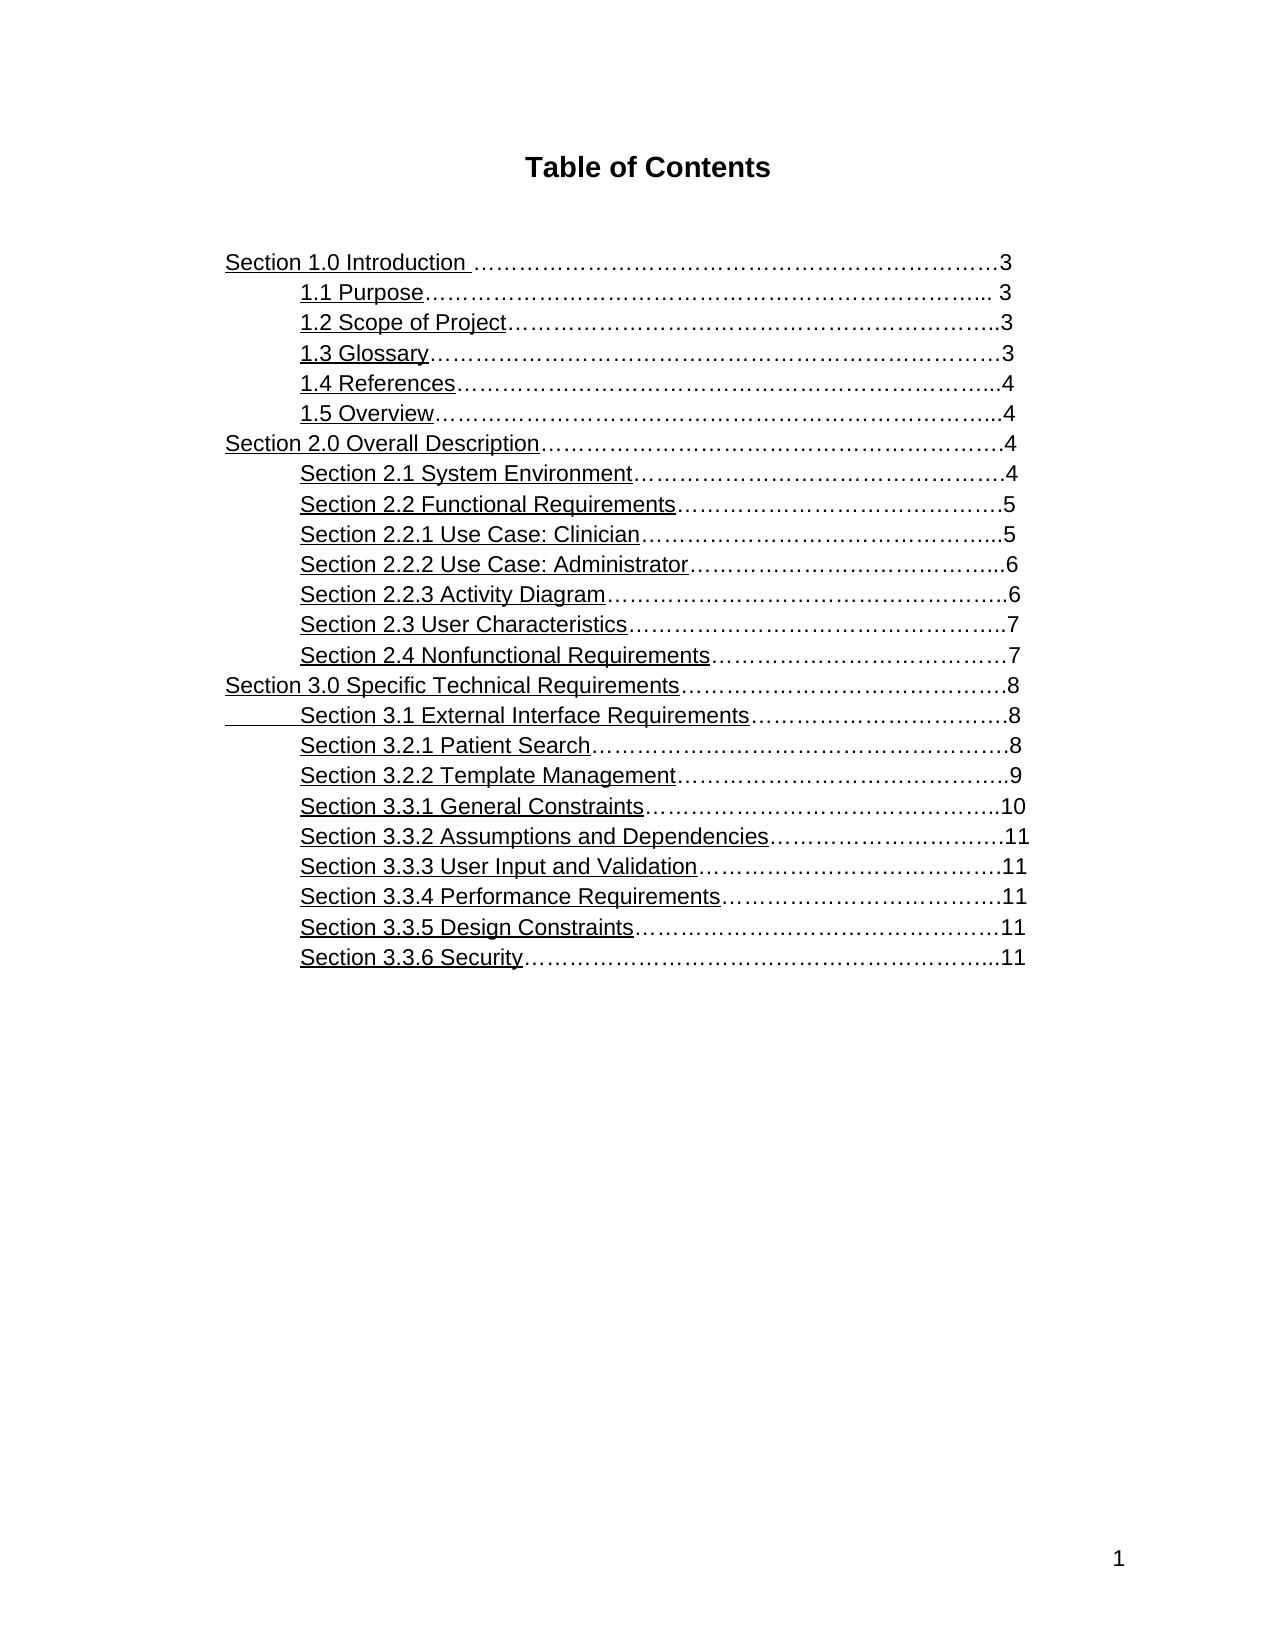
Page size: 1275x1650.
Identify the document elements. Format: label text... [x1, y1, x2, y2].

text Section 2.0 Overall Description…………………………………………………….4 [150, 430, 1125, 457]
text Section 2.2 Functional Requirements…………………………………….5 [225, 491, 1125, 517]
text 1.2 Scope of Project………………………………………………………..3 [262, 309, 1125, 336]
text Section 2.2.1 Use Case: Clinician………………………………………...5 [262, 521, 1125, 547]
text Section 1.0 Introduction ……………………………………………………………3 [150, 249, 1125, 275]
text Section 3.2.1 Patient Search……………………………………………….8 [262, 732, 1125, 759]
text Section 2.4 Nonfunctional Requirements…………………………………7 [225, 642, 1125, 668]
text Section 3.3.6 Security……………………………………………………...11 [262, 944, 1125, 970]
text Section 3.3.1 General Constraints………………………………………..10 [262, 793, 1125, 819]
text 1.3 Glossary…………………………………………………………………3 [262, 339, 1125, 366]
text 1.4 References……………………………………………………………...4 [262, 370, 1125, 396]
text Section 3.3.2 Assumptions and Dependencies………………………….11 [187, 823, 1125, 849]
text Section 2.2.3 Activity Diagram……………………………………………..6 [262, 581, 1125, 608]
text Section 3.3.5 Design Constraints…………………………………………11 [262, 913, 1125, 940]
text Section 2.3 User Characteristics…………………………………………..7 [225, 611, 1125, 638]
text Section 3.2.2 Template Management……………………………………..9 [262, 762, 1125, 789]
text Table of Contents [450, 150, 1125, 183]
text Section 2.2.2 Use Case: Administrator…………………………………...6 [262, 551, 1125, 577]
text 1.1 Purpose………………………………………………………………... 3 [262, 279, 1125, 306]
text Section 3.3.3 User Input and Validation………………………………….11 [262, 853, 1125, 879]
text Section 3.1 External Interface Requirements…………………………….8 [187, 702, 1125, 728]
text Section 3.0 Specific Technical Requirements…………………………………….8 [187, 672, 1125, 698]
text 1.5 Overview………………………………………………………………...4 [262, 400, 1125, 426]
text Section 3.3.4 Performance Requirements……………………………….11 [262, 883, 1125, 910]
text Section 2.1 System Environment………………………………………….4 [225, 460, 1125, 487]
